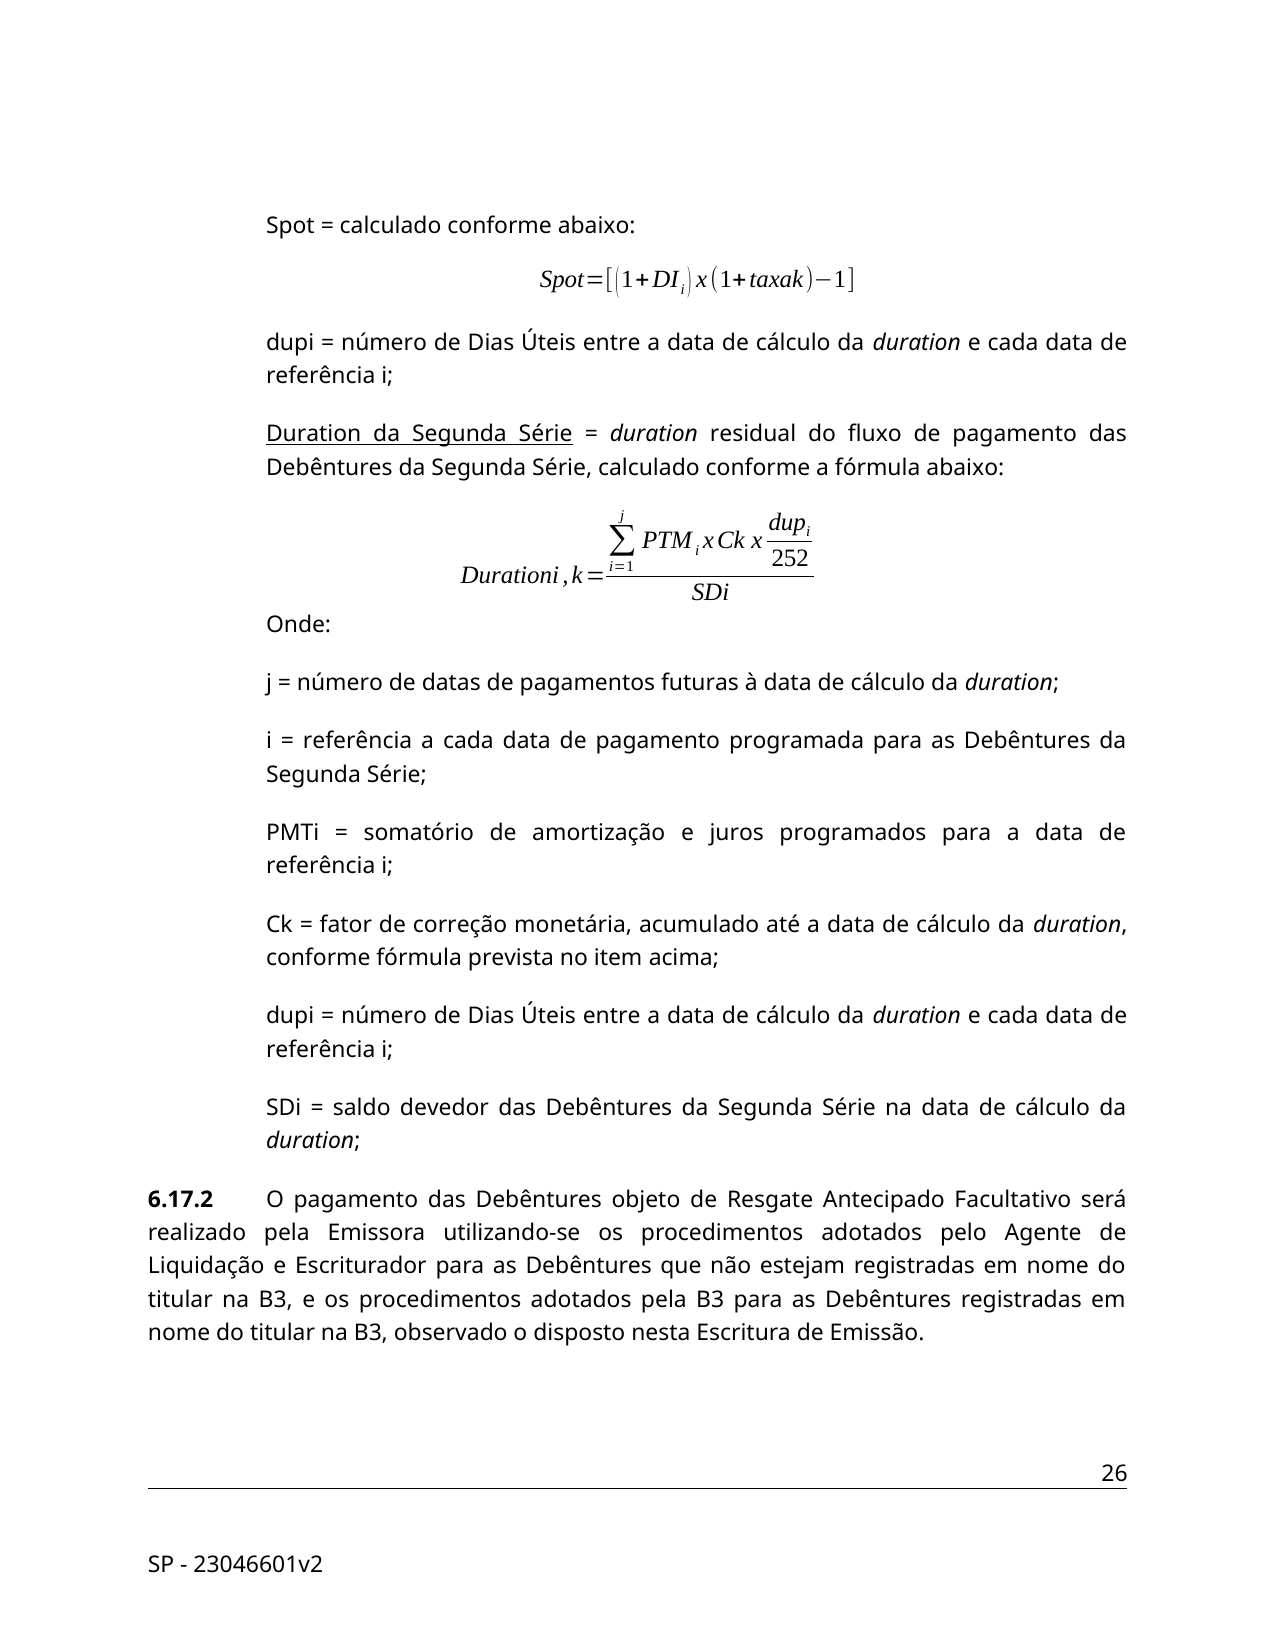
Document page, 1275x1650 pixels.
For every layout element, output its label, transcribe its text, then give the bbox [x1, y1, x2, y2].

text PMTi = somatório de amortização e juros programados para a data de referência i; [266, 814, 1127, 880]
text j = número de datas de pagamentos futuras à data de cálculo da duration; [266, 664, 1127, 697]
text O pagamento das Debêntures objeto de Resgate Antecipado Facultativo será realizado pela Emissora utilizando-se os procedimentos adotados pelo Agente de Liquidação e Escriturador para as Debêntures que não estejam registradas em nome do titular na B3, e os procedimentos adotados pela B3 para as Debêntures registradas em nome do titular na B3, observado o disposto nesta Escritura de Emissão. [148, 1180, 1127, 1347]
text Ck = fator de correção monetária, acumulado até a data de cálculo da duration, conforme fórmula prevista no item 6.9 acima; [266, 905, 1127, 972]
text Onde: [266, 605, 1127, 639]
text Duration da Segunda Série = duration residual do fluxo de pagamento das Debêntures da Segunda Série, calculado conforme a fórmula abaixo: [266, 415, 1127, 482]
text Spot = calculado conforme abaixo: [266, 207, 1127, 240]
text i = referência a cada data de pagamento programada para as Debêntures da Segunda Série; [266, 722, 1127, 789]
text SDi = saldo devedor das Debêntures da Segunda Série na data de cálculo da duration; [266, 1089, 1127, 1155]
text dupi = número de Dias Úteis entre a data de cálculo da duration e cada data de referência i; [266, 997, 1127, 1064]
text dupi = número de Dias Úteis entre a data de cálculo da duration e cada data de referência i; [266, 323, 1127, 390]
